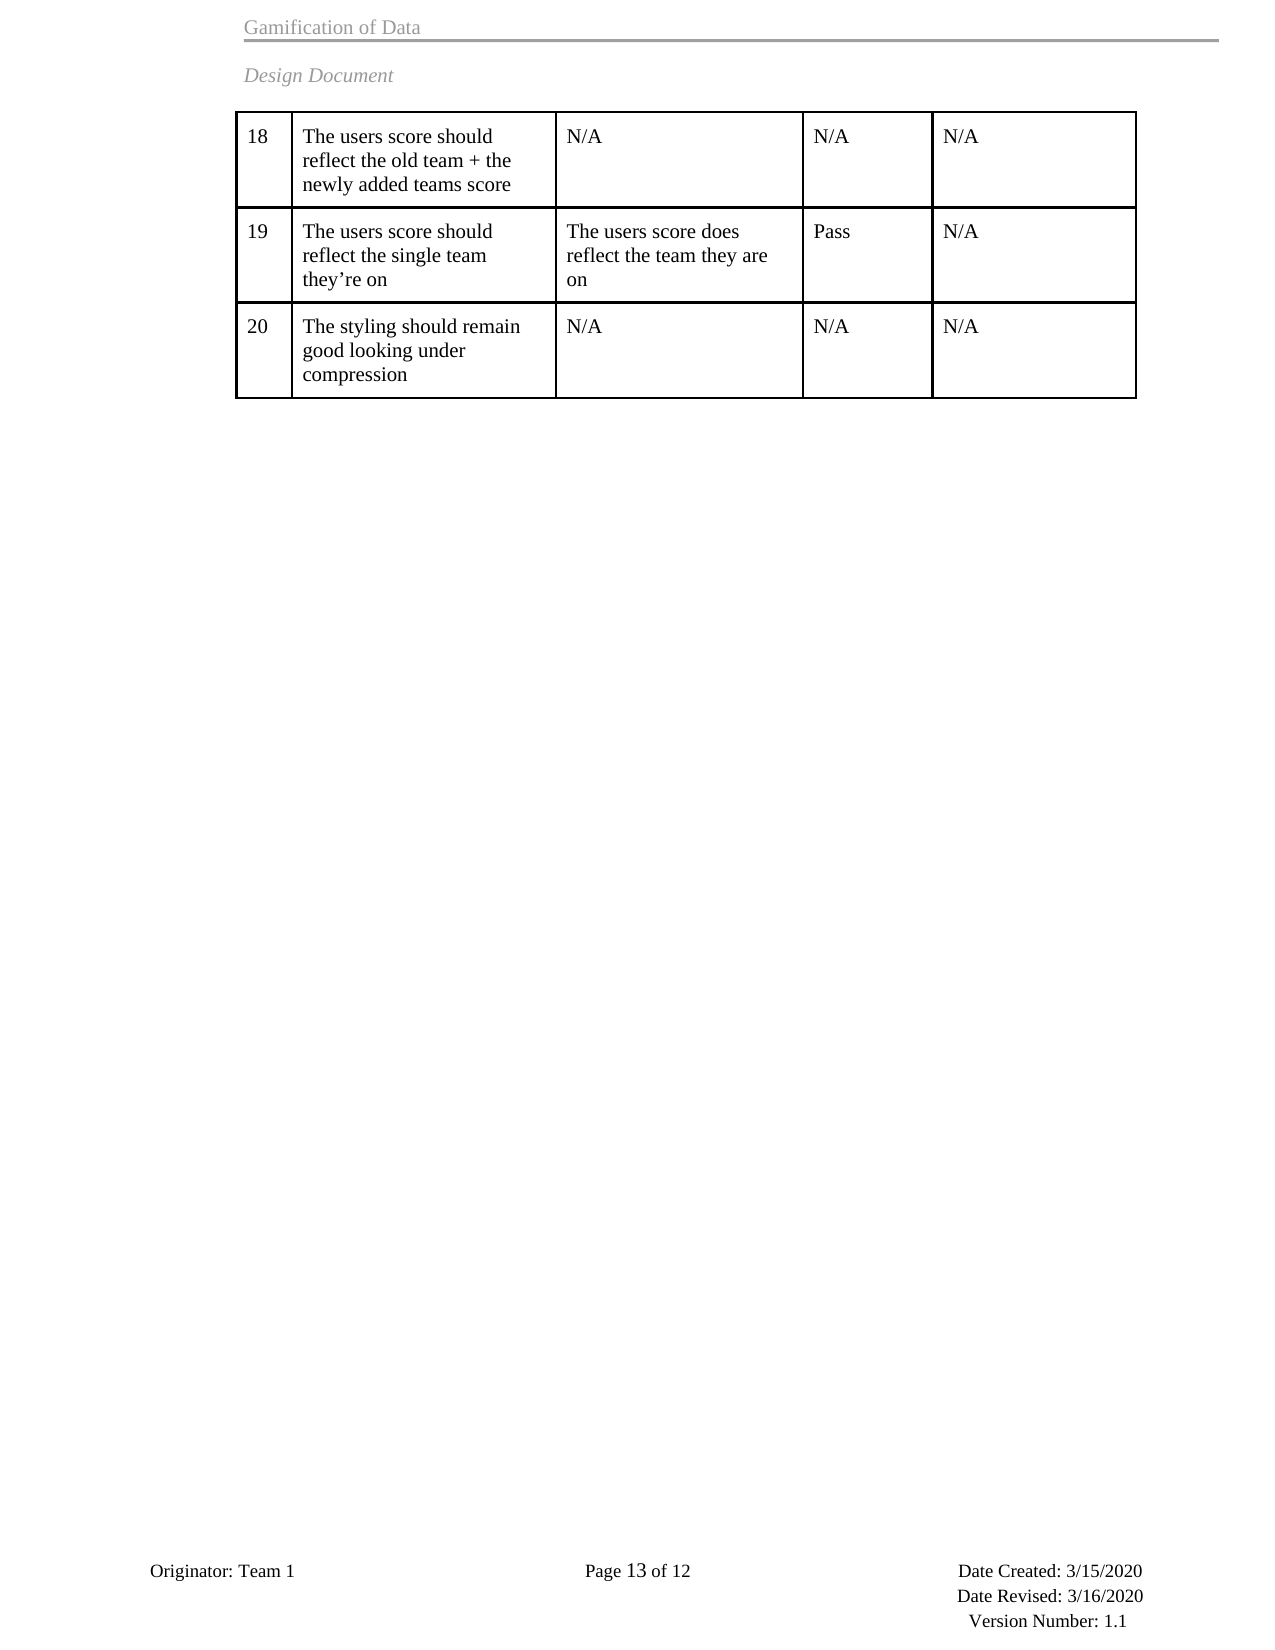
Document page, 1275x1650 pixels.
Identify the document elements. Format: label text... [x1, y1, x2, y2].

table_cell Pass [804, 209, 931, 301]
table_cell 20 [238, 304, 291, 397]
table_cell N/A [934, 209, 1135, 301]
table_cell N/A [804, 113, 931, 206]
table_cell The users score should reflect the old team + the newly added teams score [293, 113, 555, 206]
table_cell The styling should remain good looking under compression [293, 304, 555, 397]
table_cell N/A [557, 113, 802, 206]
table_cell N/A [934, 113, 1135, 206]
table_cell The users score does reflect the team they are on [557, 209, 802, 301]
table_cell N/A [557, 304, 802, 397]
table_cell N/A [804, 304, 931, 397]
table_cell 18 [238, 113, 291, 206]
table_cell N/A [934, 304, 1135, 397]
table_cell 19 [238, 209, 291, 301]
table_cell The users score should reflect the single team they’re on [293, 209, 555, 301]
